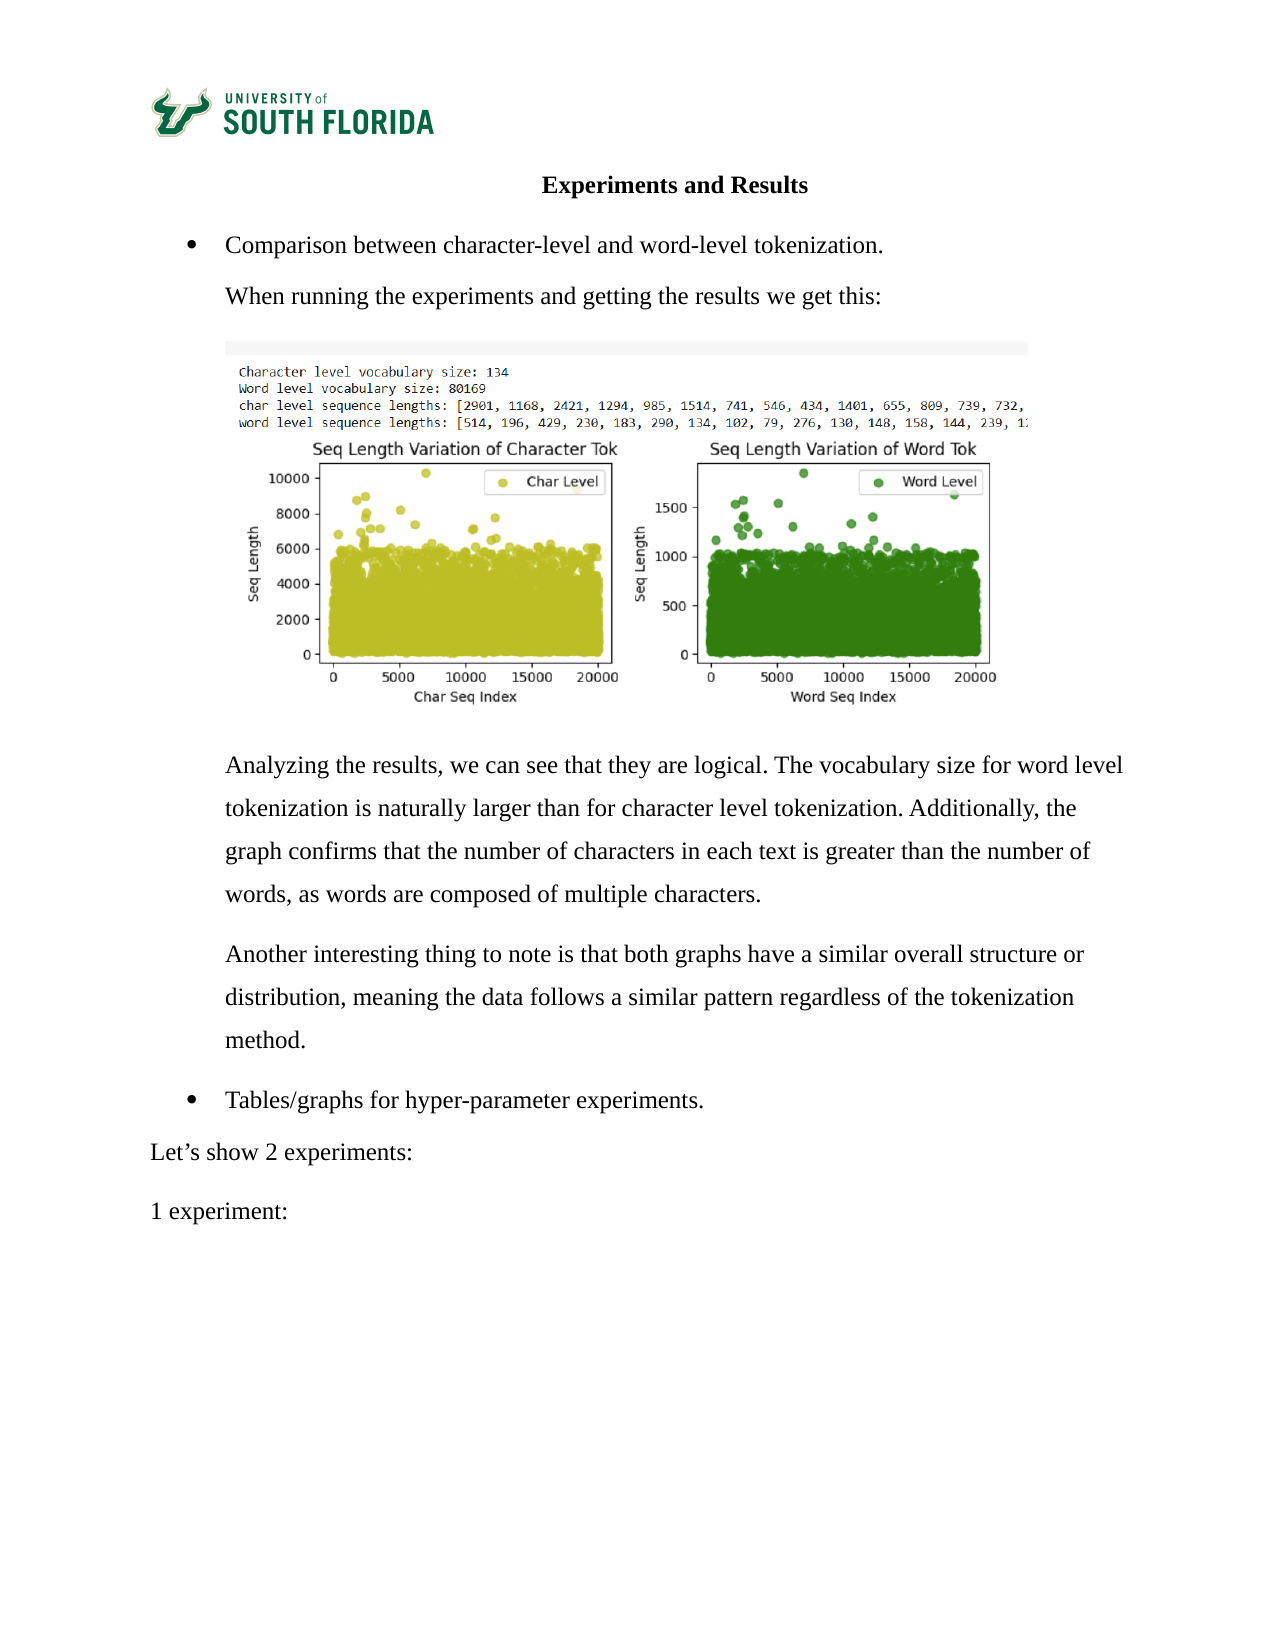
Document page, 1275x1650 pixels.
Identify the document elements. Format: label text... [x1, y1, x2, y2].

picture [150, 75, 436, 171]
text Analyzing the results, we can see that they are logical. The vocabulary size for word level tokenization is naturally larger than for character level tokenization. Additionally, the graph confirms that the number of characters in each text is greater than the number of words, as words are composed of multiple characters. [225, 750, 1125, 908]
picture [225, 341, 1028, 720]
subtitle Comparison between character-level and word-level tokenization. [187, 230, 1125, 259]
subtitle Tables/graphs for hyper-parameter experiments. [187, 1085, 1125, 1114]
text When running the experiments and getting the results we get this: [225, 281, 1125, 310]
text Another interesting thing to note is that both graphs have a similar overall structure or distribution, meaning the data follows a similar pattern regardless of the tokenization method. [225, 939, 1125, 1054]
text 1 experiment: [150, 1196, 1125, 1225]
text Let’s show 2 experiments: [150, 1137, 1125, 1165]
text Experiments and Results [150, 170, 1125, 199]
